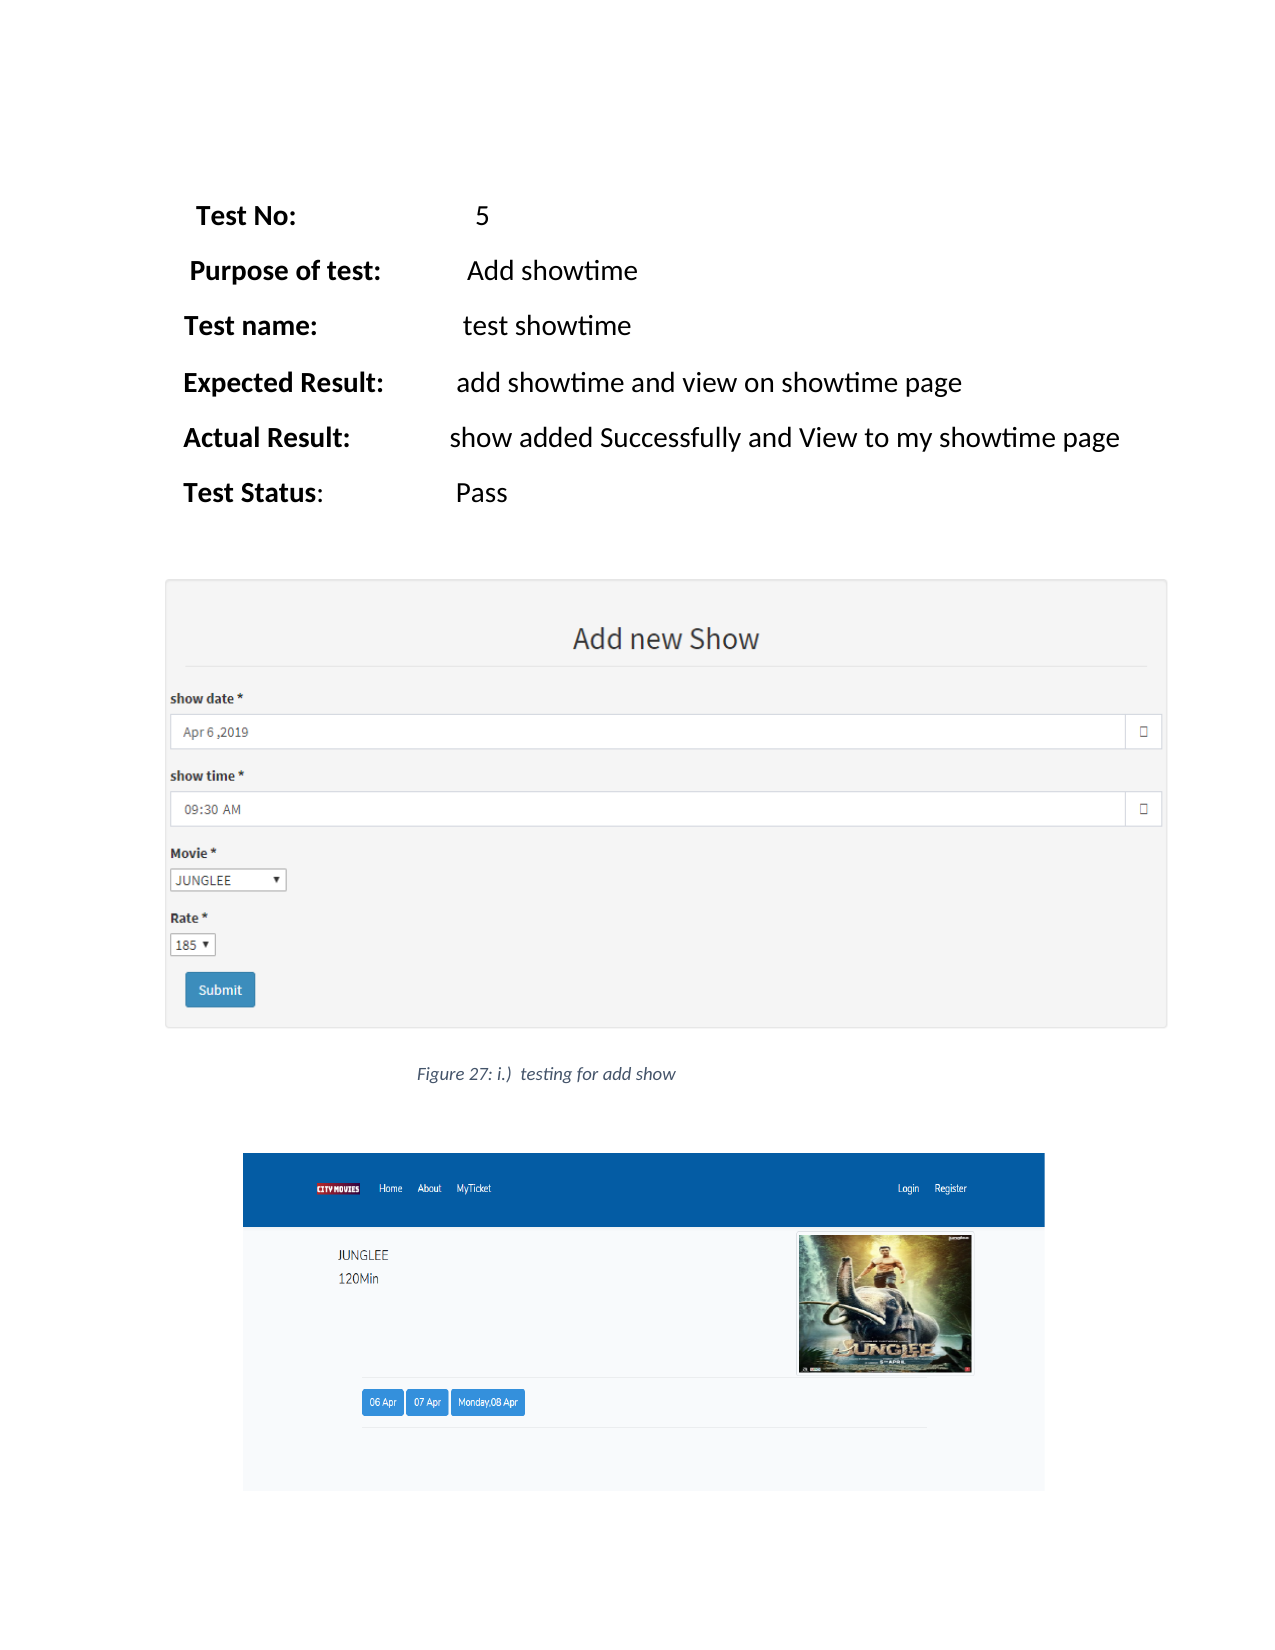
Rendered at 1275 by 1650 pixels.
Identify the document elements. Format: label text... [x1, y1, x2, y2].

text Purpose of test: Add showtime [150, 252, 1125, 288]
picture [243, 1153, 1045, 1491]
text Actual Result: show added Successfully and View to my showtime page [150, 419, 1125, 455]
text Expected Result: add showtime and view on showtime page [150, 364, 1125, 400]
text Test name: test showtime [150, 307, 1125, 343]
text Test No: 5 [150, 197, 1125, 232]
text Test Status: Pass [150, 474, 1125, 510]
picture [150, 576, 1219, 1044]
